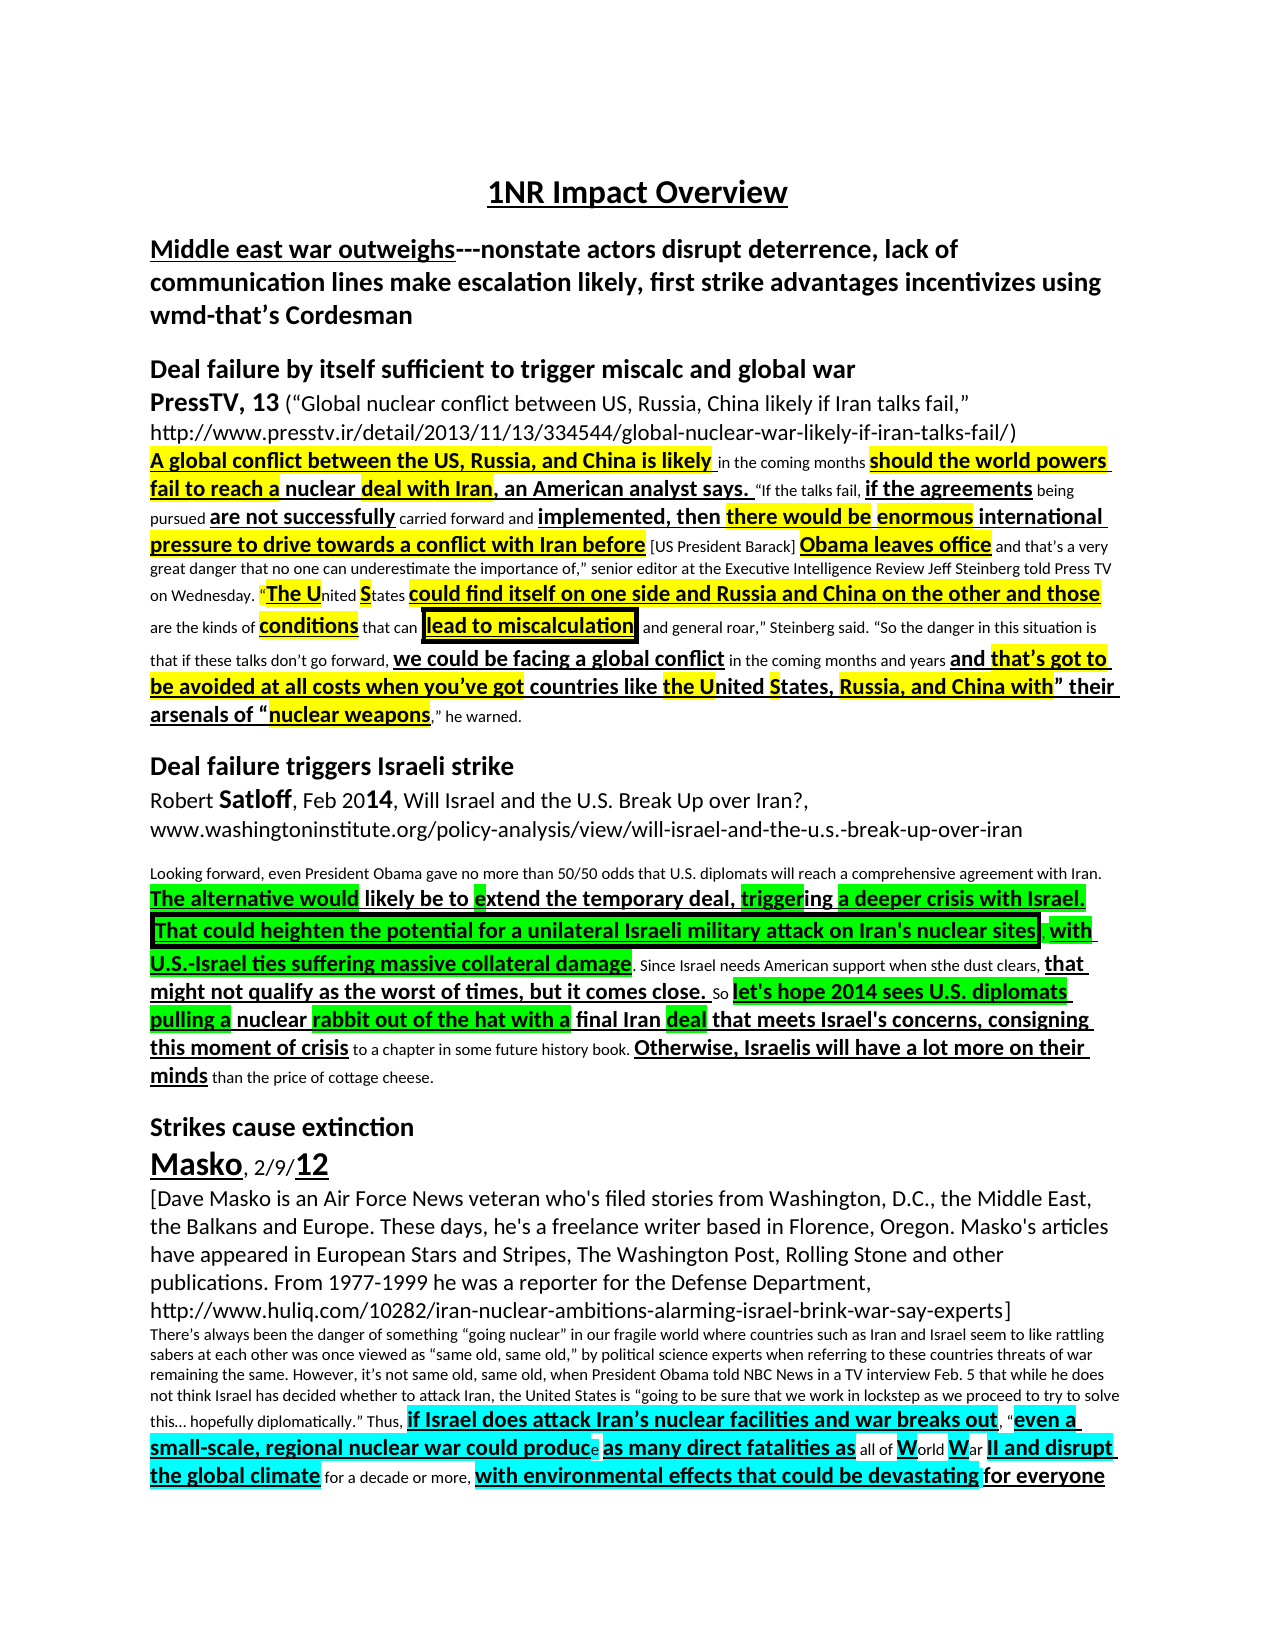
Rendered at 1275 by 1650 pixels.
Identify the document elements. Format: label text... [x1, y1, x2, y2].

text Looking forward, even President Obama gave no more than 50/50 odds that U.S. diplomats will reach a comprehensive agreement with Iran. The alternative would likely be to extend the temporary deal, triggering a deeper crisis with Israel. That could heighten the potential for a unilateral Israeli military attack on Iran's nuclear sites, with U.S.-Israel ties suffering massive collateral damage. Since Israel needs American support when sthe dust clears, that might not qualify as the worst of times, but it comes close. So let's hope 2014 sees U.S. diplomats pulling a nuclear rabbit out of the hat with a final Iran deal that meets Israel's concerns, consigning this moment of crisis to a chapter in some future history book. Otherwise, Israelis will have a lot more on their minds than the price of cottage cheese. [150, 863, 1125, 1089]
text Masko, 2/9/12 [150, 1143, 1125, 1184]
text PressTV, 13 (“Global nuclear conflict between US, Russia, China likely if Iran talks fail,” http://www.presstv.ir/detail/2013/11/13/334544/global-nuclear-war-likely-if-iran-talks-fail/) [150, 385, 1125, 446]
subtitle 1NR Impact Overview [150, 171, 1125, 212]
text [150, 1324, 1125, 1489]
subtitle Deal failure triggers Israeli strike [150, 749, 1125, 782]
text A global conflict between the US, Russia, and China is likely in the coming months should the world powers fail to reach a nuclear deal with Iran, an American analyst says. “If the talks fail, if the agreements being pursued are not successfully carried forward and implemented, then there would be enormous international pressure to drive towards a conflict with Iran before [US President Barack] Obama leaves office and that’s a very great danger that no one can underestimate the importance of,” senior editor at the Executive Intelligence Review Jeff Steinberg told Press TV on Wednesday. “The United States could find itself on one side and Russia and China on the other and those are the kinds of conditions that can lead to miscalculation and general roar,” Steinberg said. “So the danger in this situation is that if these talks don’t go forward, we could be facing a global conflict in the coming months and years and that’s got to be avoided at all costs when you’ve got countries like the United States, Russia, and China with” their arsenals of “nuclear weapons,” he warned. [150, 446, 1125, 728]
text [Dave Masko is an Air Force News veteran who's filed stories from Washington, D.C., the Middle East, the Balkans and Europe. These days, he's a freelance writer based in Florence, Oregon. Masko's articles have appeared in European Stars and Stripes, The Washington Post, Rolling Stone and other publications. From 1977-1999 he was a reporter for the Defense Department, http://www.huliq.com/10282/iran-nuclear-ambitions-alarming-israel-brink-war-say-experts] [150, 1184, 1125, 1324]
subtitle Strikes cause extinction [150, 1110, 1125, 1143]
subtitle Deal failure by itself sufficient to trigger miscalc and global war [150, 352, 1125, 385]
text Robert Satloff, Feb 2014, Will Israel and the U.S. Break Up over Iran?, www.washingtoninstitute.org/policy-analysis/view/will-israel-and-the-u.s.-break-up-over-iran [150, 782, 1125, 843]
subtitle Middle east war outweighs---nonstate actors disrupt deterrence, lack of communication lines make escalation likely, first strike advantages incentivizes using wmd-that’s Cordesman [150, 232, 1125, 331]
